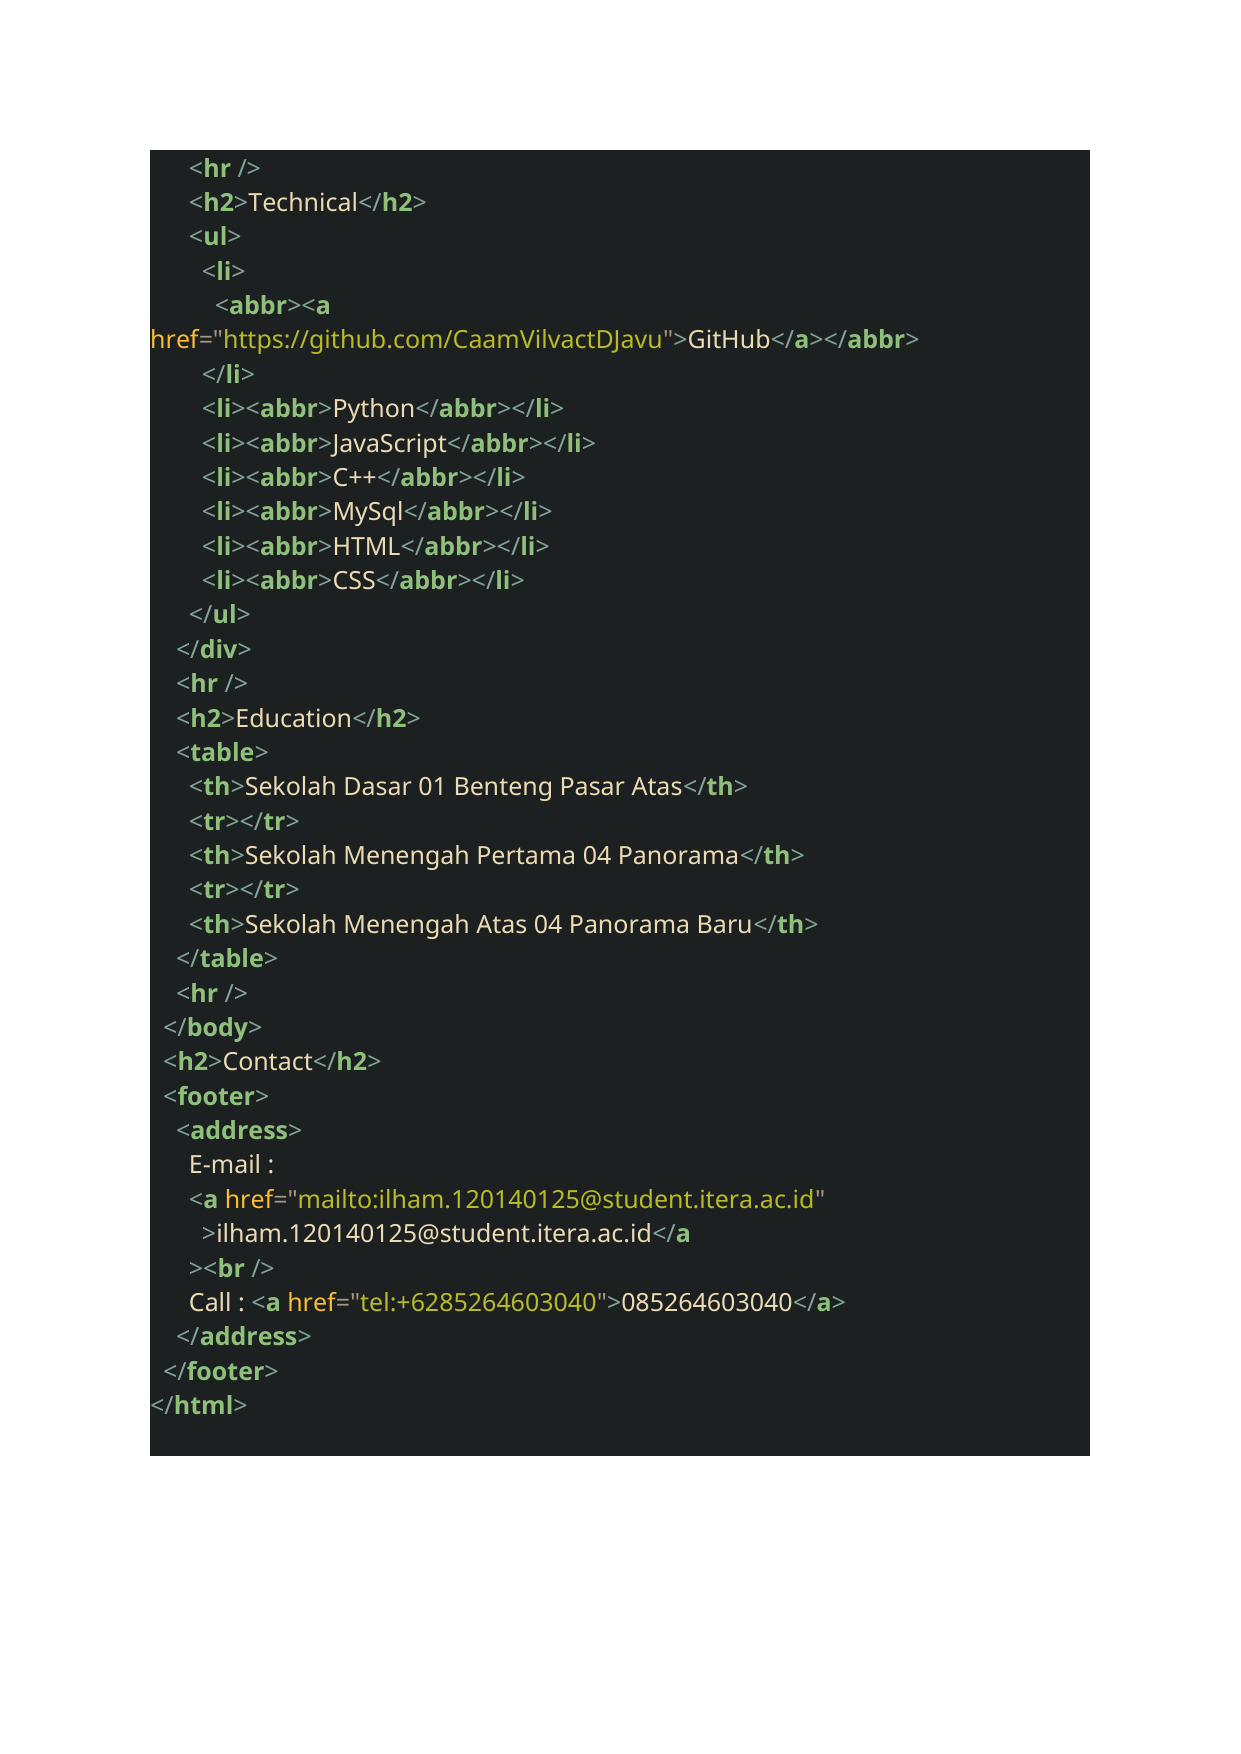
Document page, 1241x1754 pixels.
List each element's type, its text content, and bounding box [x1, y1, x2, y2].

text <h2>Contact</h2> [150, 1044, 1090, 1078]
text <abbr><a href="https://github.com/CaamVilvactDJavu">GitHub</a></abbr> [150, 287, 1090, 356]
text <ul> [150, 219, 1090, 253]
text <li><abbr>C++</abbr></li> [150, 459, 1090, 494]
text </body> [150, 1009, 1090, 1044]
text <tr></tr> [150, 872, 1090, 906]
text <h2>Education</h2> [150, 700, 1090, 734]
text <li><abbr>MySql</abbr></li> [150, 494, 1090, 528]
text <th>Sekolah Dasar 01 Benteng Pasar Atas</th> [150, 769, 1090, 803]
text <li><abbr>JavaScript</abbr></li> [150, 425, 1090, 459]
text <table> [150, 734, 1090, 769]
text <hr /> [150, 975, 1090, 1009]
text </footer> [150, 1353, 1090, 1387]
text <li><abbr>HTML</abbr></li> [150, 528, 1090, 562]
text <li><abbr>Python</abbr></li> [150, 391, 1090, 425]
text <li><abbr>CSS</abbr></li> [150, 562, 1090, 597]
text <h2>Technical</h2> [150, 184, 1090, 219]
text >ilham.120140125@student.itera.ac.id</a [150, 1216, 1090, 1250]
text E-mail : [150, 1147, 1090, 1181]
text <hr /> [150, 666, 1090, 700]
text <th>Sekolah Menengah Pertama 04 Panorama</th> [150, 837, 1090, 872]
text <footer> [150, 1078, 1090, 1112]
text </address> [150, 1319, 1090, 1353]
text <tr></tr> [150, 803, 1090, 837]
text <a href="mailto:ilham.120140125@student.itera.ac.id" [150, 1181, 1090, 1216]
text </ul> [150, 597, 1090, 631]
text </table> [150, 941, 1090, 975]
text <hr /> [150, 150, 1090, 184]
text Call : <a href="tel:+6285264603040">085264603040</a> [150, 1284, 1090, 1319]
text </li> [150, 356, 1090, 391]
text ><br /> [150, 1250, 1090, 1284]
text <address> [150, 1112, 1090, 1147]
text <li> [150, 253, 1090, 287]
text </div> [150, 631, 1090, 666]
text </html> [150, 1387, 1090, 1422]
text <th>Sekolah Menengah Atas 04 Panorama Baru</th> [150, 906, 1090, 941]
